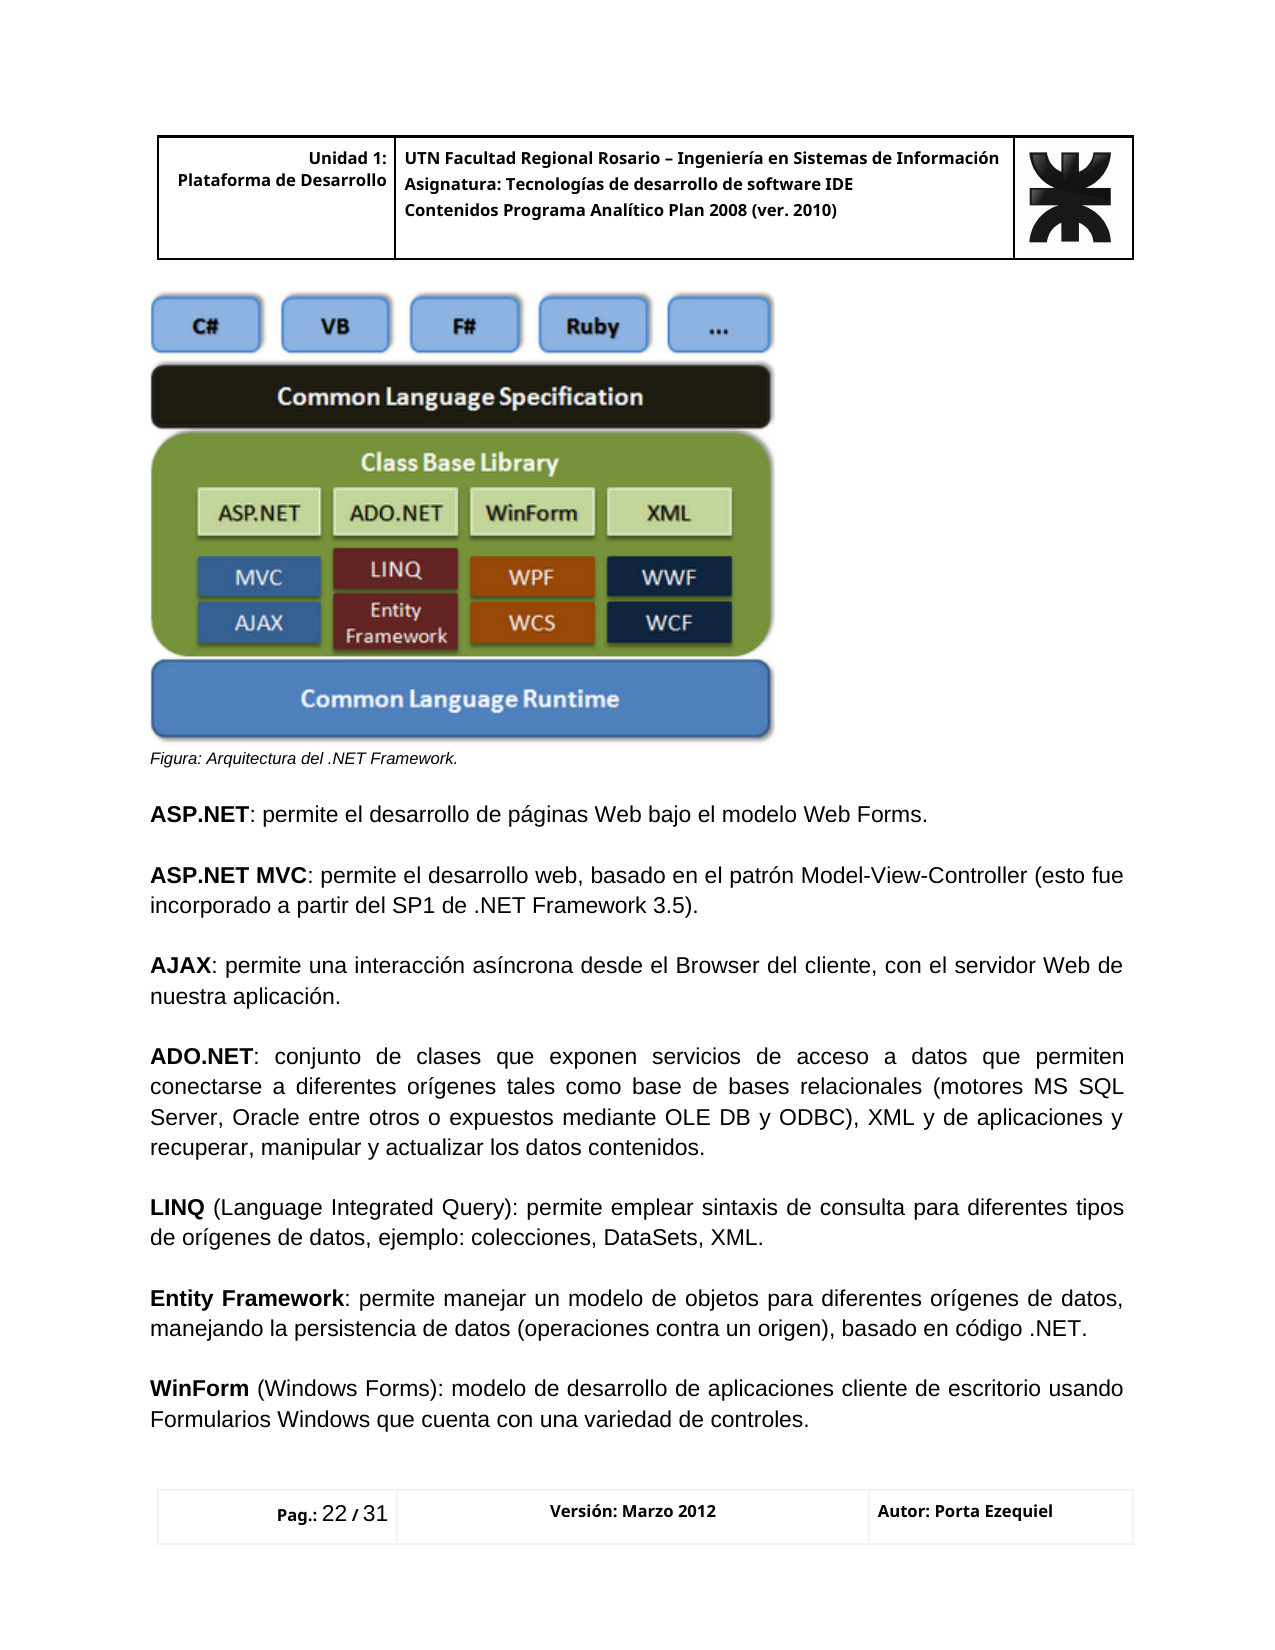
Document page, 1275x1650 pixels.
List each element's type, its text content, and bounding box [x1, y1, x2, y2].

text Figura: Arquitectura del .NET Framework. [150, 749, 1125, 768]
text WinForm (Windows Forms): modelo de desarrollo de aplicaciones cliente de escritorio usando Formularios Windows que cuenta con una variedad de controles. [150, 1375, 1125, 1432]
text ASP.NET: permite el desarrollo de páginas Web bajo el modelo Web Forms. [150, 801, 1125, 828]
picture [1022, 146, 1120, 250]
text LINQ (Language Integrated Query): permite emplear sintaxis de consulta para diferentes tipos de orígenes de datos, ejemplo: colecciones, DataSets, XML. [150, 1194, 1125, 1251]
text AJAX: permite una interacción asíncrona desde el Browser del cliente, con el servidor Web de nuestra aplicación. [150, 952, 1125, 1009]
text ADO.NET: conjunto de clases que exponen servicios de acceso a datos que permiten conectarse a diferentes orígenes tales como base de bases relacionales (motores MS SQL Server, Oracle entre otros o expuestos mediante OLE DB y ODBC), XML y de aplicaciones y recuperar, manipular y actualizar los datos contenidos. [150, 1043, 1125, 1160]
picture [150, 290, 775, 746]
text ASP.NET MVC: permite el desarrollo web, basado en el patrón Model-View-Controller (esto fue incorporado a partir del SP1 de .NET Framework 3.5). [150, 862, 1125, 918]
text Entity Framework: permite manejar un modelo de objetos para diferentes orígenes de datos, manejando la persistencia de datos (operaciones contra un origen), basado en código .NET. [150, 1285, 1125, 1341]
